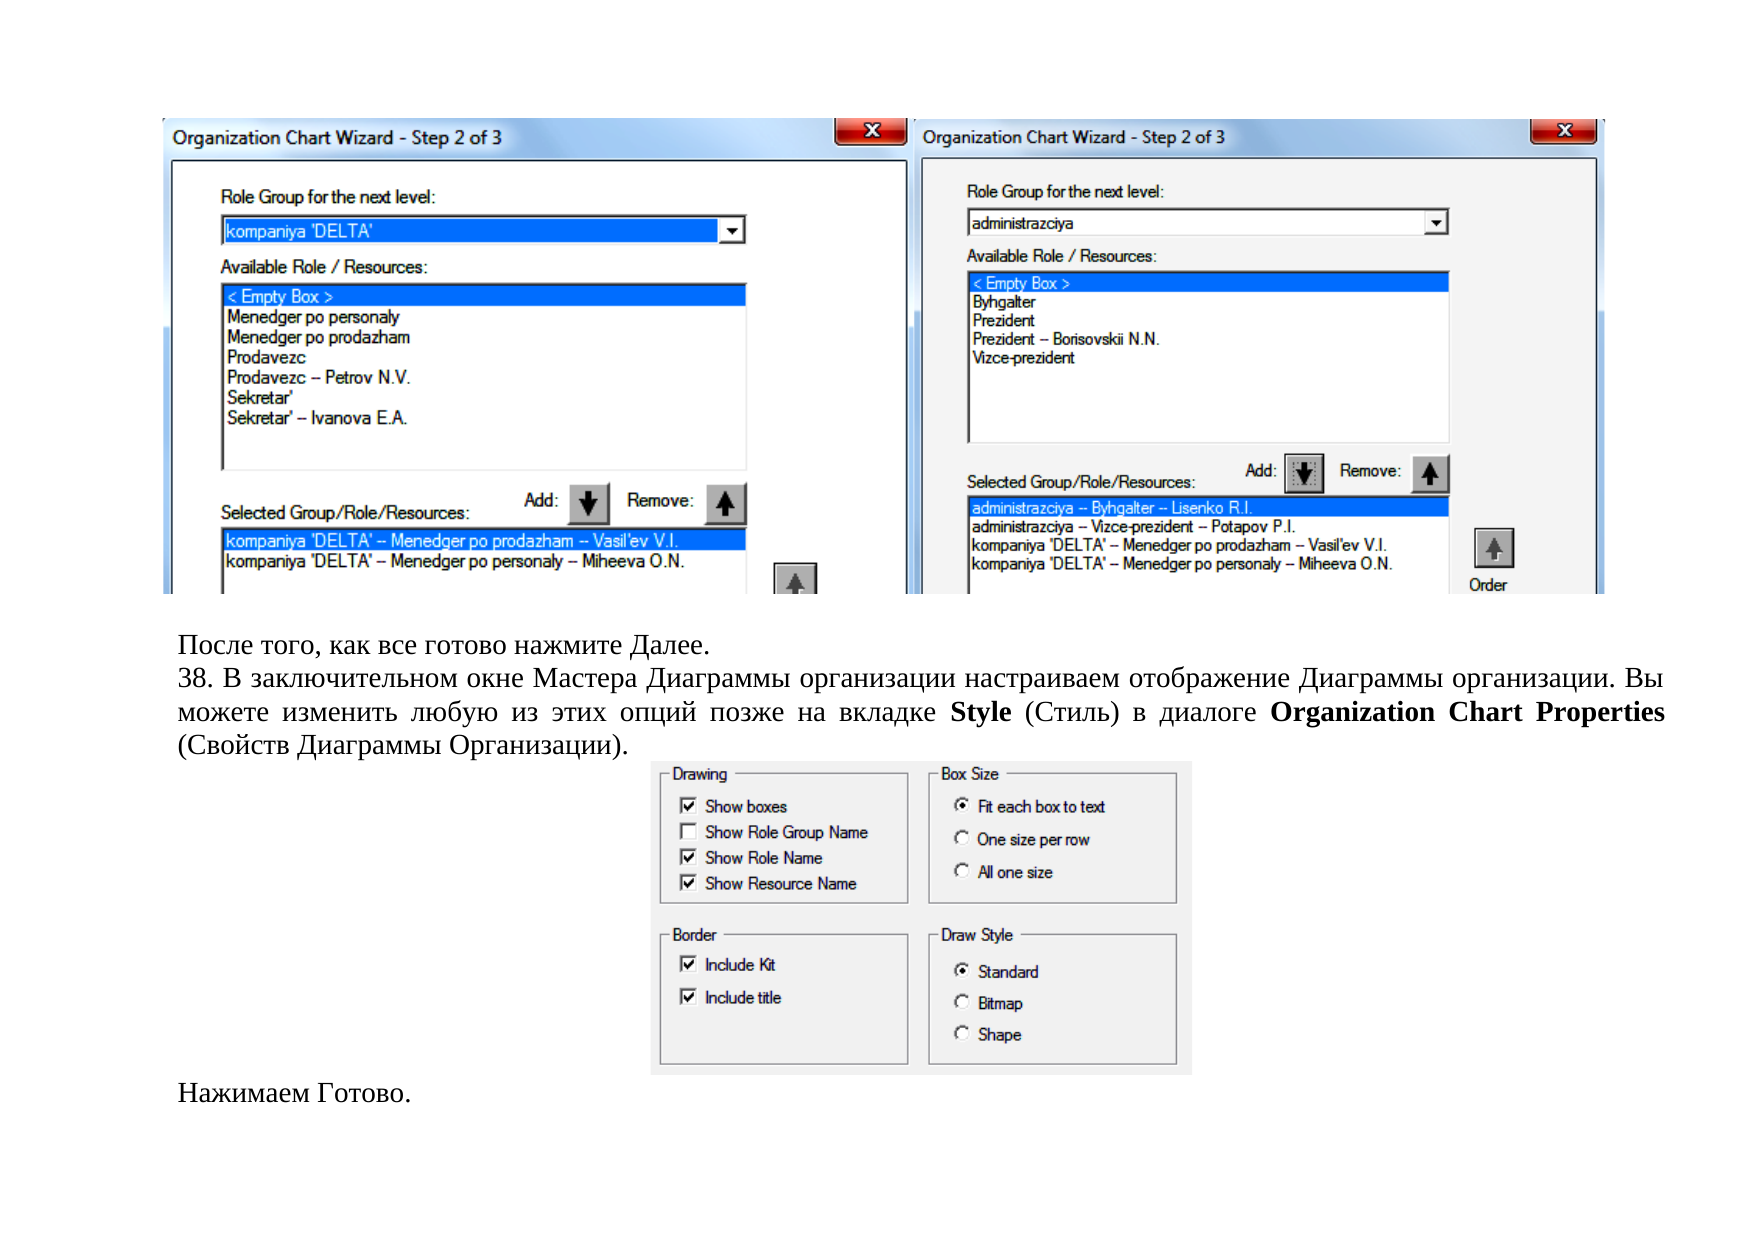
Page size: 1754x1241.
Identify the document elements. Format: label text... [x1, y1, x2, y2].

picture [162, 118, 914, 594]
text Нажимаем Готово. [177, 1075, 1665, 1108]
text После того, как все готово нажмите Далее. [177, 627, 1665, 660]
picture [650, 761, 1193, 1075]
text 38. В заключительном окне Мастера Диаграммы организации настраиваем отображение Диаграммы организации. Вы можете изменить любую из этих опций позже на вкладке Style (Стиль) в диалоге Organization Chart Properties (Свойств Диаграммы Организации). [177, 660, 1665, 761]
